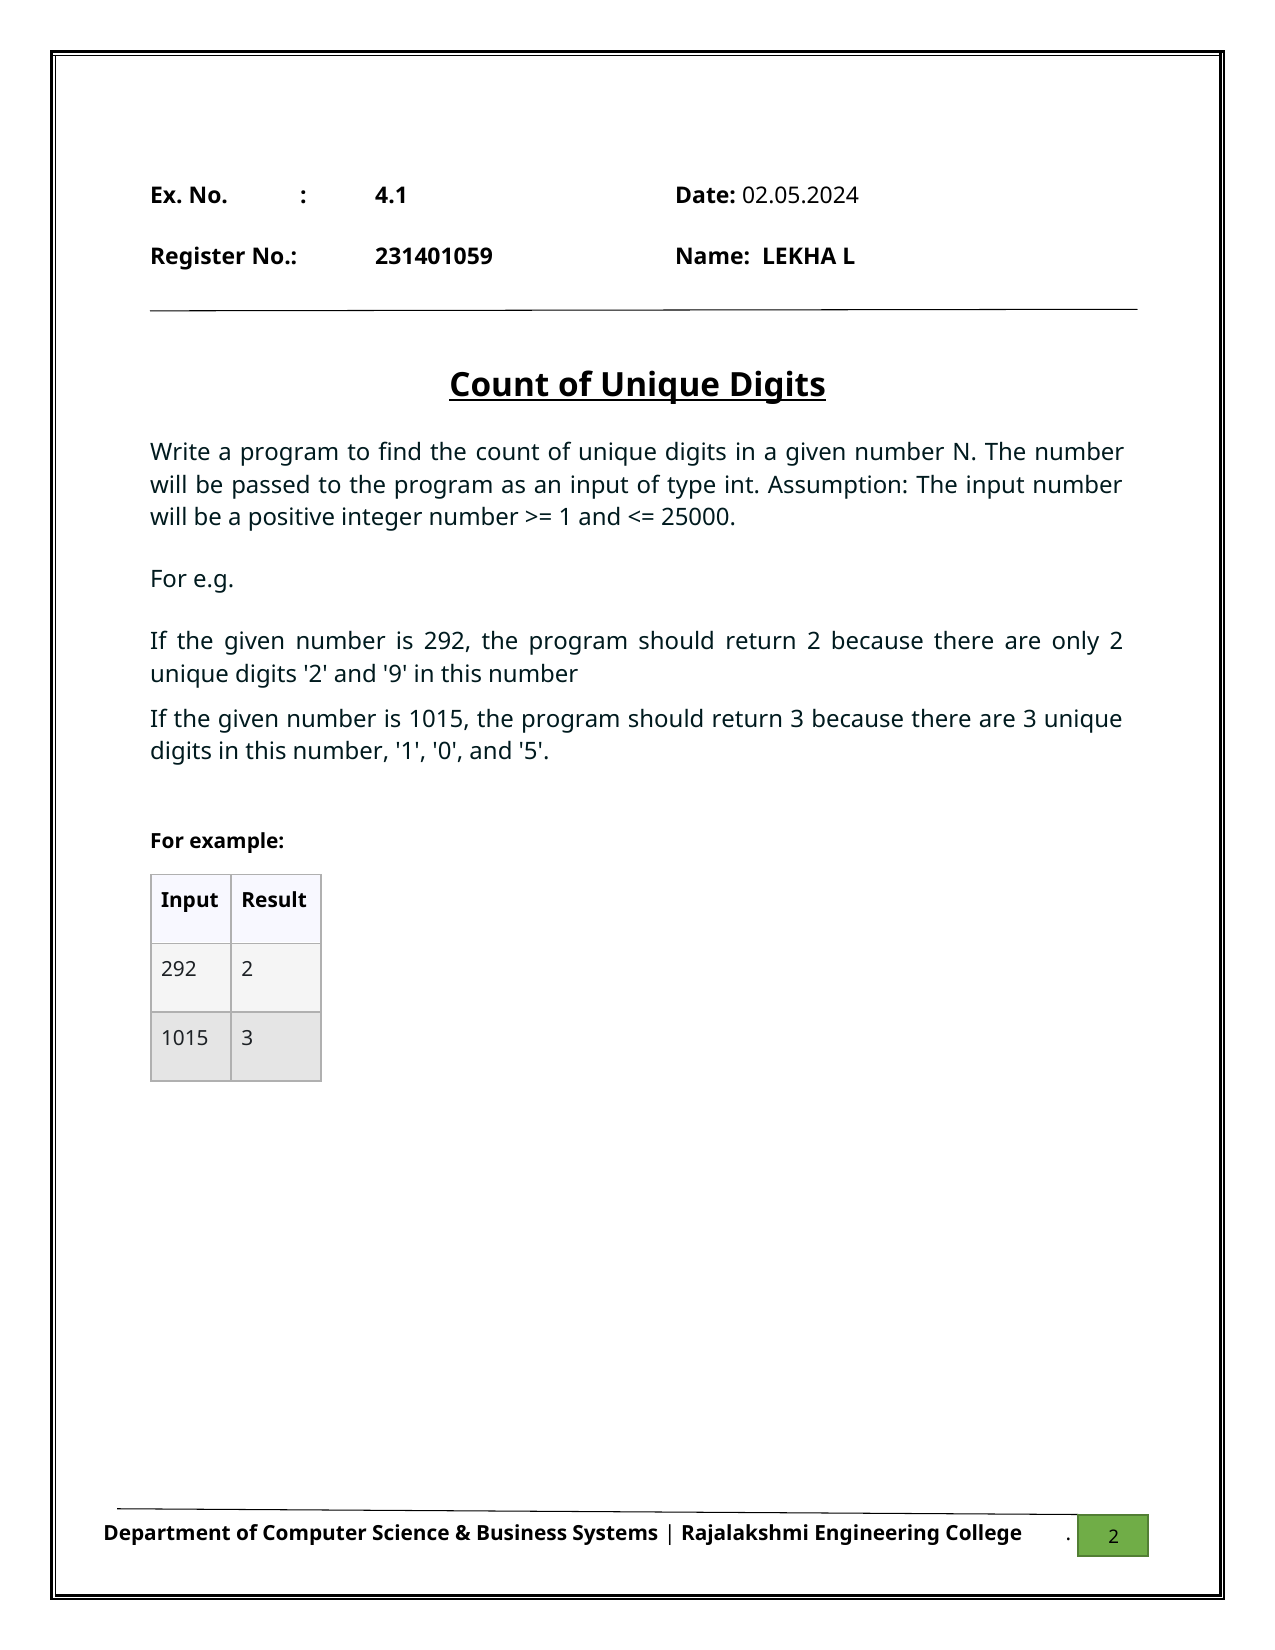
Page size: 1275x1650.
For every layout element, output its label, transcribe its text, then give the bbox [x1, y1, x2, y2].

text Count of Unique Digits [150, 360, 1125, 406]
text Ex. No. : 4.1 Date: 02.05.2024 [150, 179, 1125, 210]
text For example: [150, 826, 1125, 855]
text For e.g. [150, 562, 1125, 594]
table_cell 2 [232, 944, 320, 1011]
text If the given number is 292, the program should return 2 because there are only 2 unique digits '2' and '9' in this number [150, 624, 1125, 689]
table_header Result [232, 875, 320, 942]
text Register No.: 231401059 Name: LEKHA L [150, 239, 1125, 271]
table_header Input [152, 875, 230, 942]
text If the given number is 1015, the program should return 3 because there are 3 unique digits in this number, '1', '0', and '5'. [150, 701, 1125, 767]
text Write a program to find the count of unique digits in a given number N. The number will be passed to the program as an input of type int. Assumption: The input number will be a positive integer number >= 1 and <= 25000. [150, 435, 1125, 533]
table_cell 3 [232, 1013, 320, 1080]
table_cell 292 [152, 944, 230, 1011]
table_cell 1015 [152, 1013, 230, 1080]
